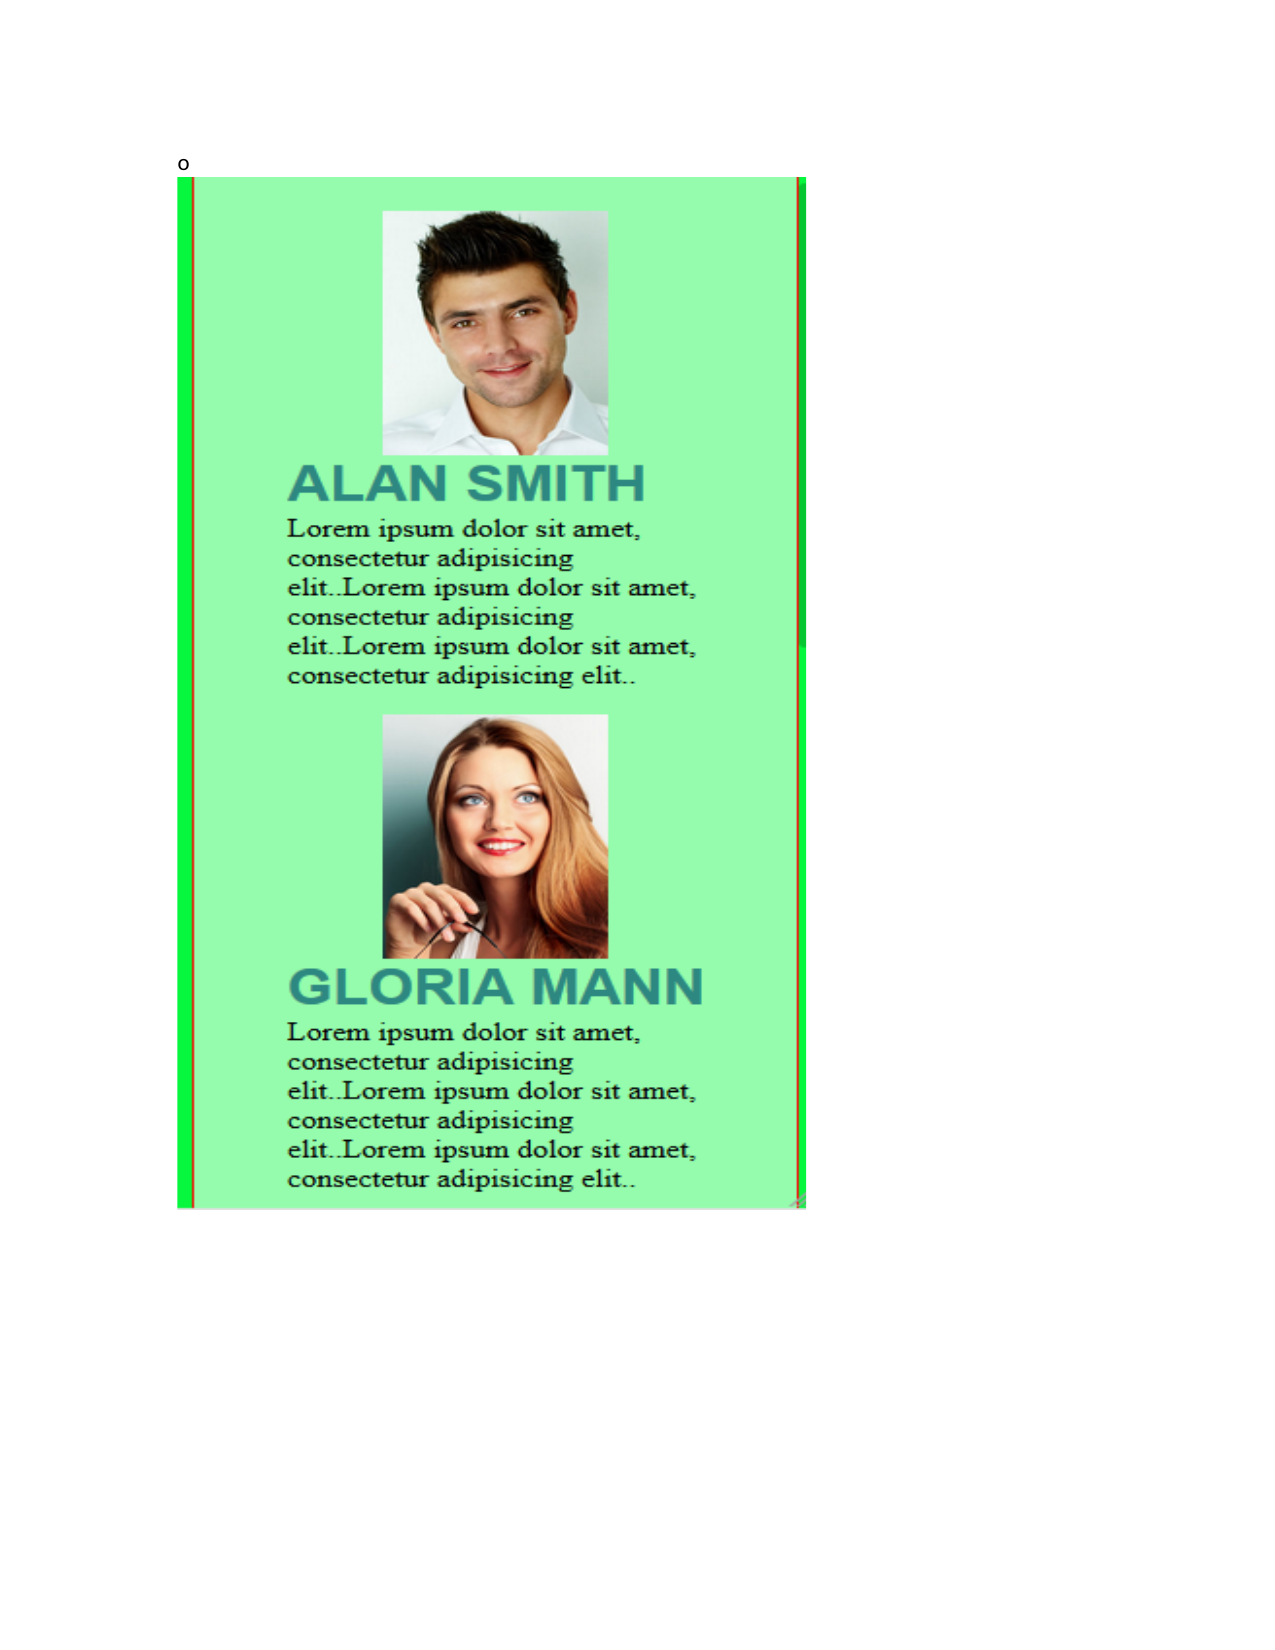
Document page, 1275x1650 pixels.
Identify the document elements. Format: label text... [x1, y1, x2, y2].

picture [177, 177, 807, 1210]
